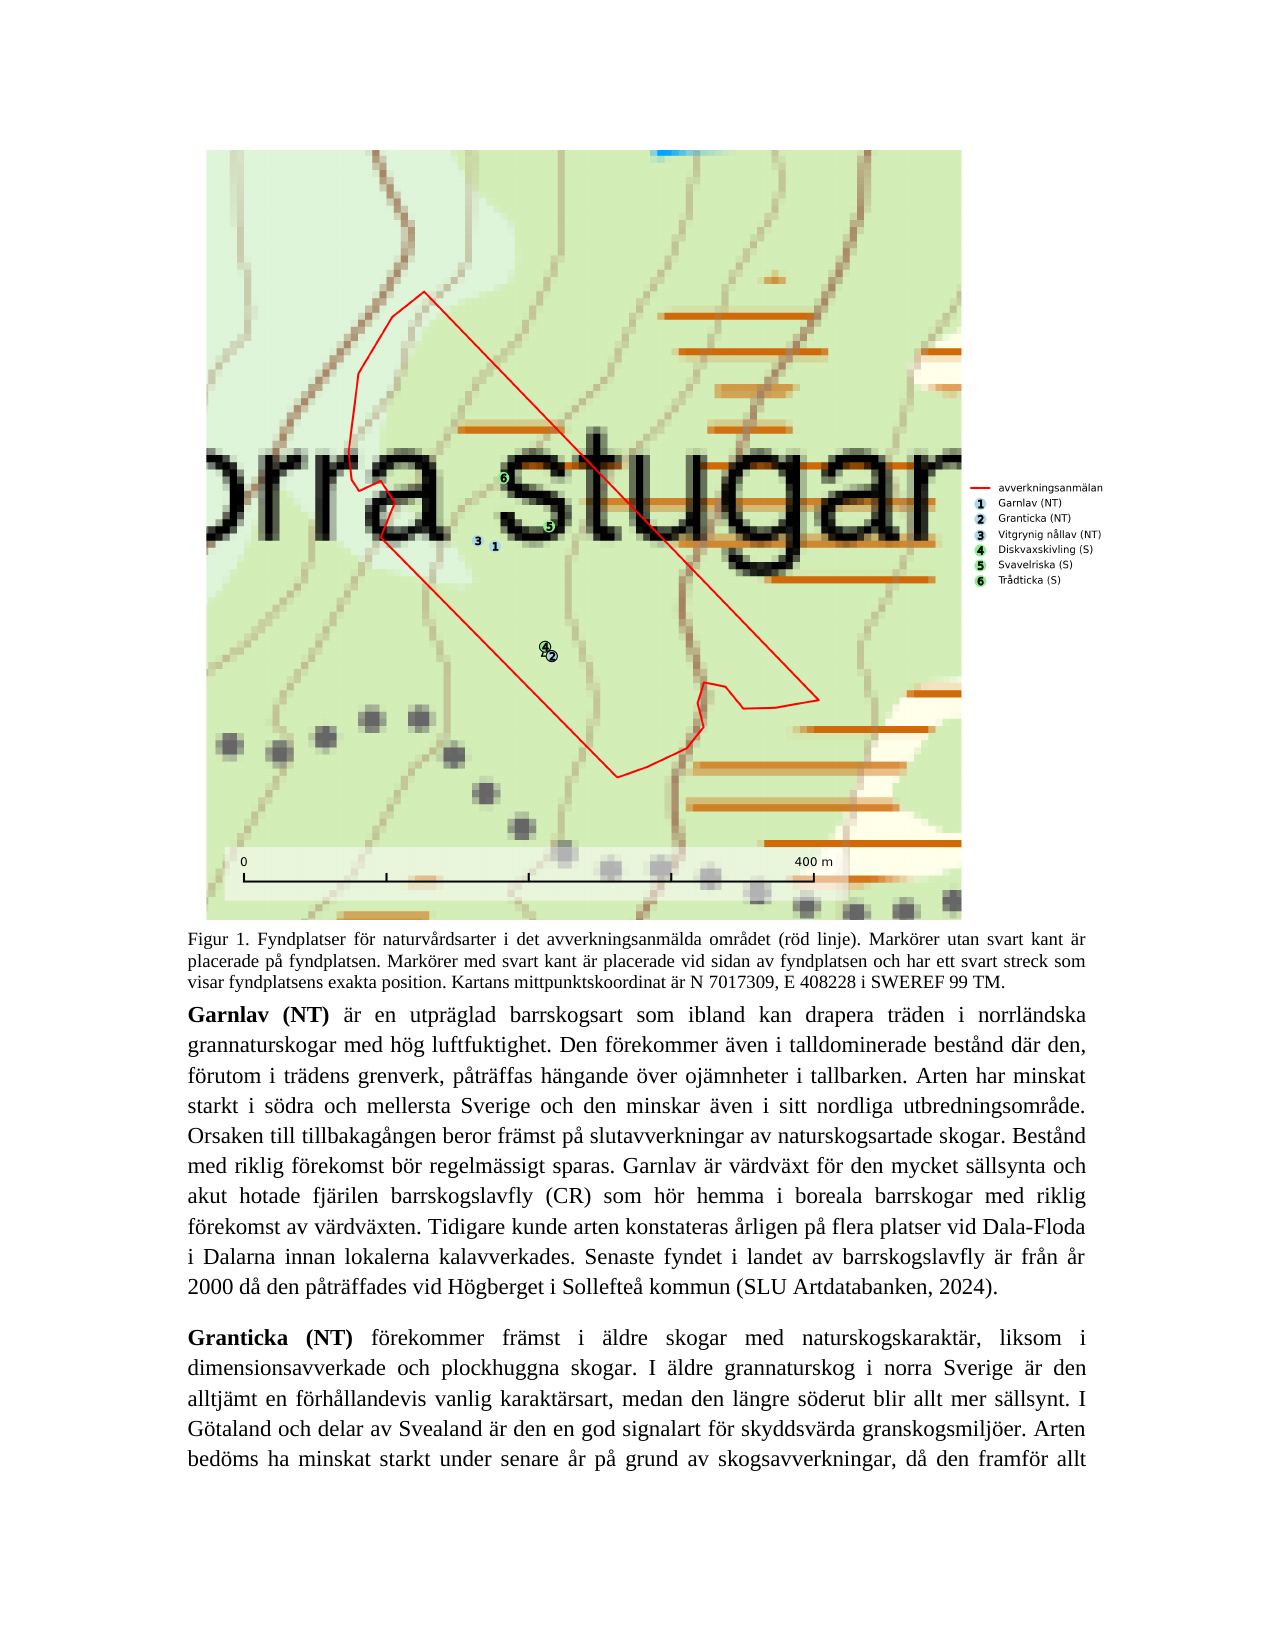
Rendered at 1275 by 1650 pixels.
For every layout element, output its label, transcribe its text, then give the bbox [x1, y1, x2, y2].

text Garnlav (NT) är en utpräglad barrskogsart som ibland kan drapera träden i norrländska grannaturskogar med hög luftfuktighet. Den förekommer även i talldominerade bestånd där den, förutom i trädens grenverk, påträffas hängande över ojämnheter i tallbarken. Arten har minskat starkt i södra och mellersta Sverige och den minskar även i sitt nordliga utbredningsområde. Orsaken till tillbakagången beror främst på slutavverkningar av naturskogsartade skogar. Bestånd med riklig förekomst bör regelmässigt sparas. Garnlav är värdväxt för den mycket sällsynta och akut hotade fjärilen barrskogslavfly (CR) som hör hemma i boreala barrskogar med riklig förekomst av värdväxten. Tidigare kunde arten konstateras årligen på flera platser vid Dala-Floda i Dalarna innan lokalerna kalavverkades. Senaste fyndet i landet av barrskogslavfly är från år 2000 då den påträffades vid Högberget i Sollefteå kommun (SLU Artdatabanken, 2024). [187, 1001, 1087, 1299]
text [187, 1324, 1087, 1471]
picture [206, 150, 1107, 920]
text Figur 1. Fyndplatser för naturvårdsarter i det avverkningsanmälda området (röd linje). Markörer utan svart kant är placerade på fyndplatsen. Markörer med svart kant är placerade vid sidan av fyndplatsen och har ett svart streck som visar fyndplatsens exakta position. Kartans mittpunktskoordinat är N 7017309, E 408228 i SWEREF 99 TM. [187, 928, 1087, 993]
